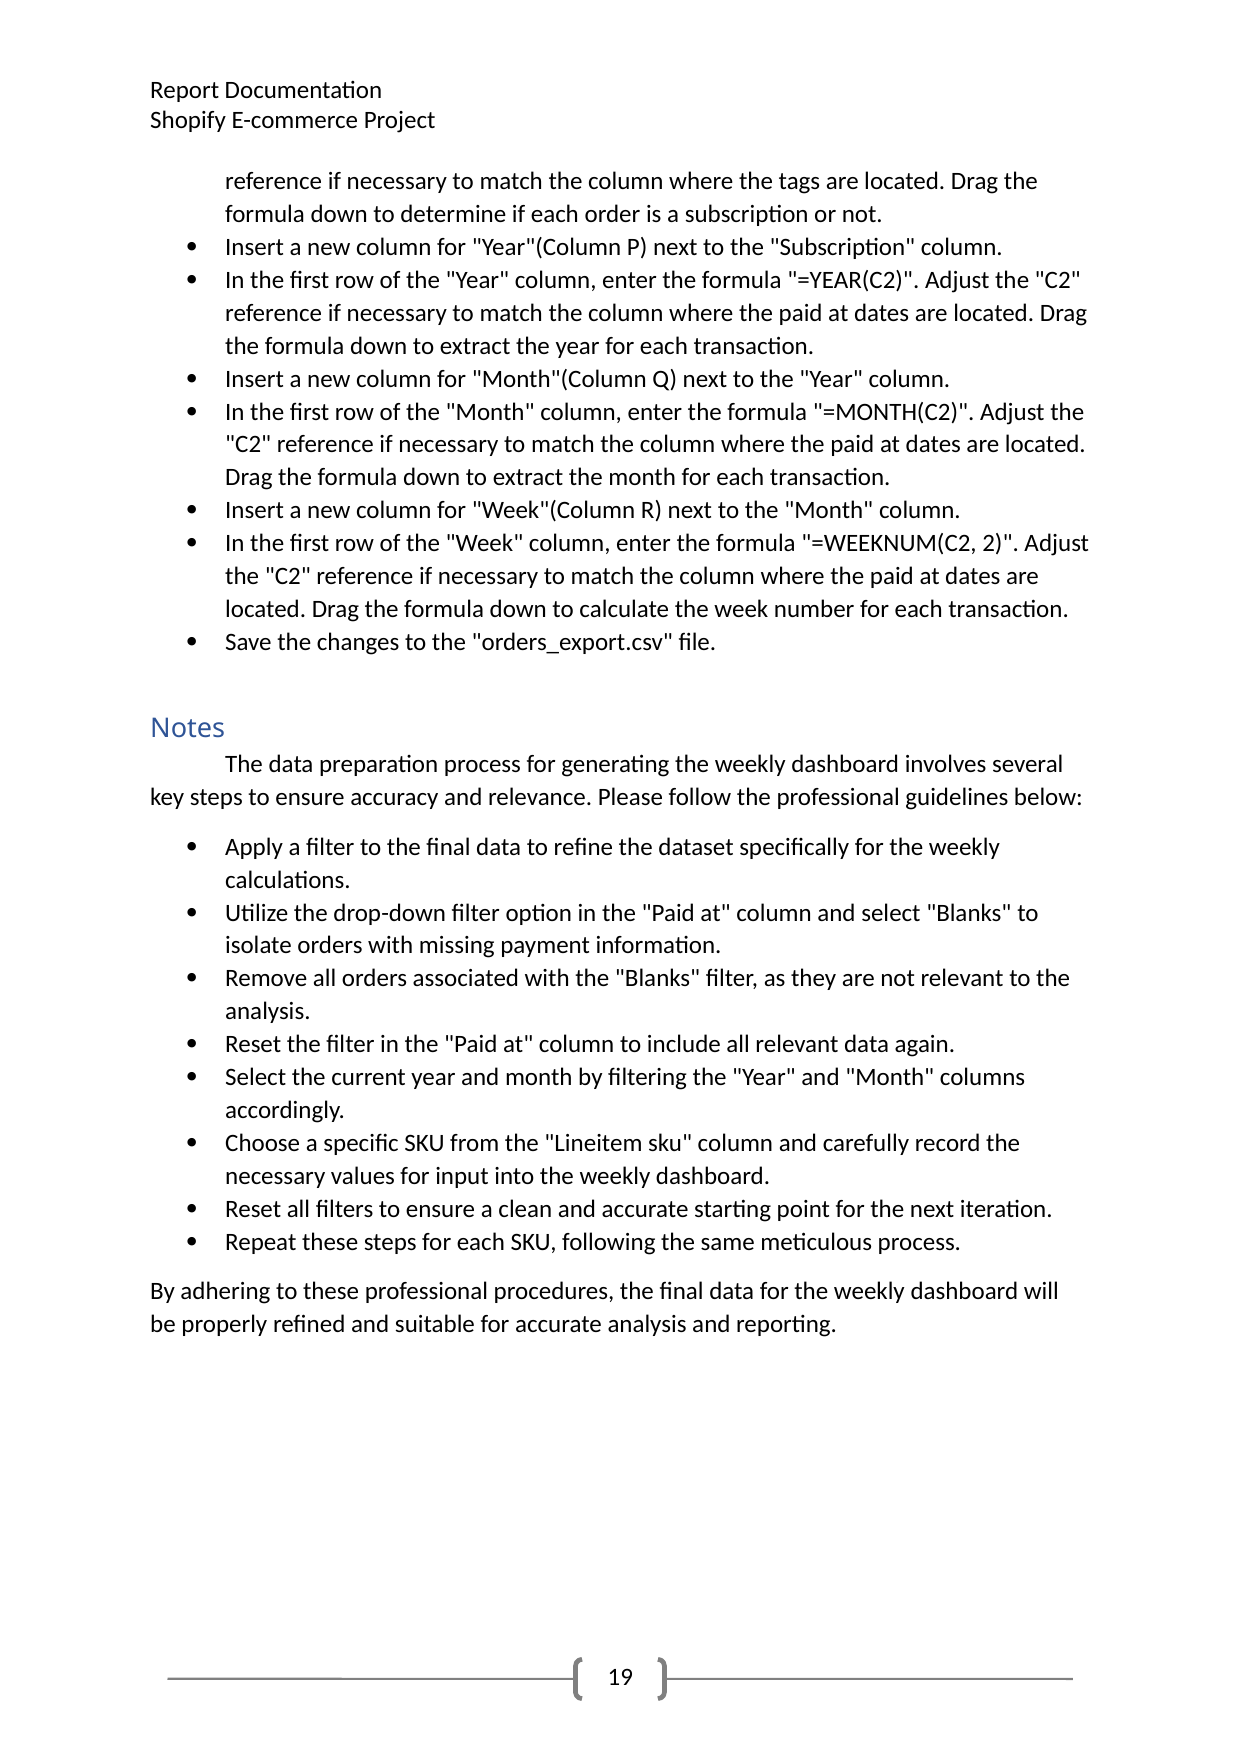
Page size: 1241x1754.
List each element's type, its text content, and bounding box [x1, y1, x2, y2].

list Reset the filter in the "Paid at" column to include all relevant data again. [187, 1028, 1090, 1059]
list In the first row of the "Year" column, enter the formula "=YEAR(C2)". Adjust the "C2" reference if necessary to match the column where the paid at dates are located. Drag the formula down to extract the year for each transaction. [187, 264, 1090, 360]
text The data preparation process for generating the weekly dashboard involves several key steps to ensure accuracy and relevance. Please follow the professional guidelines below: [150, 748, 1090, 812]
list Insert a new column for "Month"(Column Q) next to the "Year" column. [187, 363, 1090, 393]
list Apply a filter to the final data to refine the dataset specifically for the weekly calculations. [187, 831, 1090, 894]
text By adhering to these professional procedures, the final data for the weekly dashboard will be properly refined and suitable for accurate analysis and reporting. [150, 1276, 1090, 1339]
list Utilize the drop-down filter option in the "Paid at" column and select "Blanks" to isolate orders with missing payment information. [187, 897, 1090, 960]
list Choose a specific SKU from the "Lineitem sku" column and carefully record the necessary values for input into the weekly dashboard. [187, 1127, 1090, 1191]
list Remove all orders associated with the "Blanks" filter, as they are not relevant to the analysis. [187, 963, 1090, 1026]
list In the first row of the "Month" column, enter the formula "=MONTH(C2)". Adjust the "C2" reference if necessary to match the column where the paid at dates are located. Drag the formula down to extract the month for each transaction. [187, 396, 1090, 492]
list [187, 165, 1090, 229]
list Save the changes to the "orders_export.csv" file. [187, 626, 1090, 657]
subtitle Notes [150, 709, 1090, 746]
list Insert a new column for "Year"(Column P) next to the "Subscription" column. [187, 231, 1090, 262]
list Repeat these steps for each SKU, following the same meticulous process. [187, 1226, 1090, 1256]
list Select the current year and month by filtering the "Year" and "Month" columns accordingly. [187, 1061, 1090, 1125]
list Insert a new column for "Week"(Column R) next to the "Month" column. [187, 494, 1090, 525]
list Reset all filters to ensure a clean and accurate starting point for the next iteration. [187, 1193, 1090, 1223]
list In the first row of the "Week" column, enter the formula "=WEEKNUM(C2, 2)". Adjust the "C2" reference if necessary to match the column where the paid at dates are located. Drag the formula down to calculate the week number for each transaction. [187, 527, 1090, 624]
